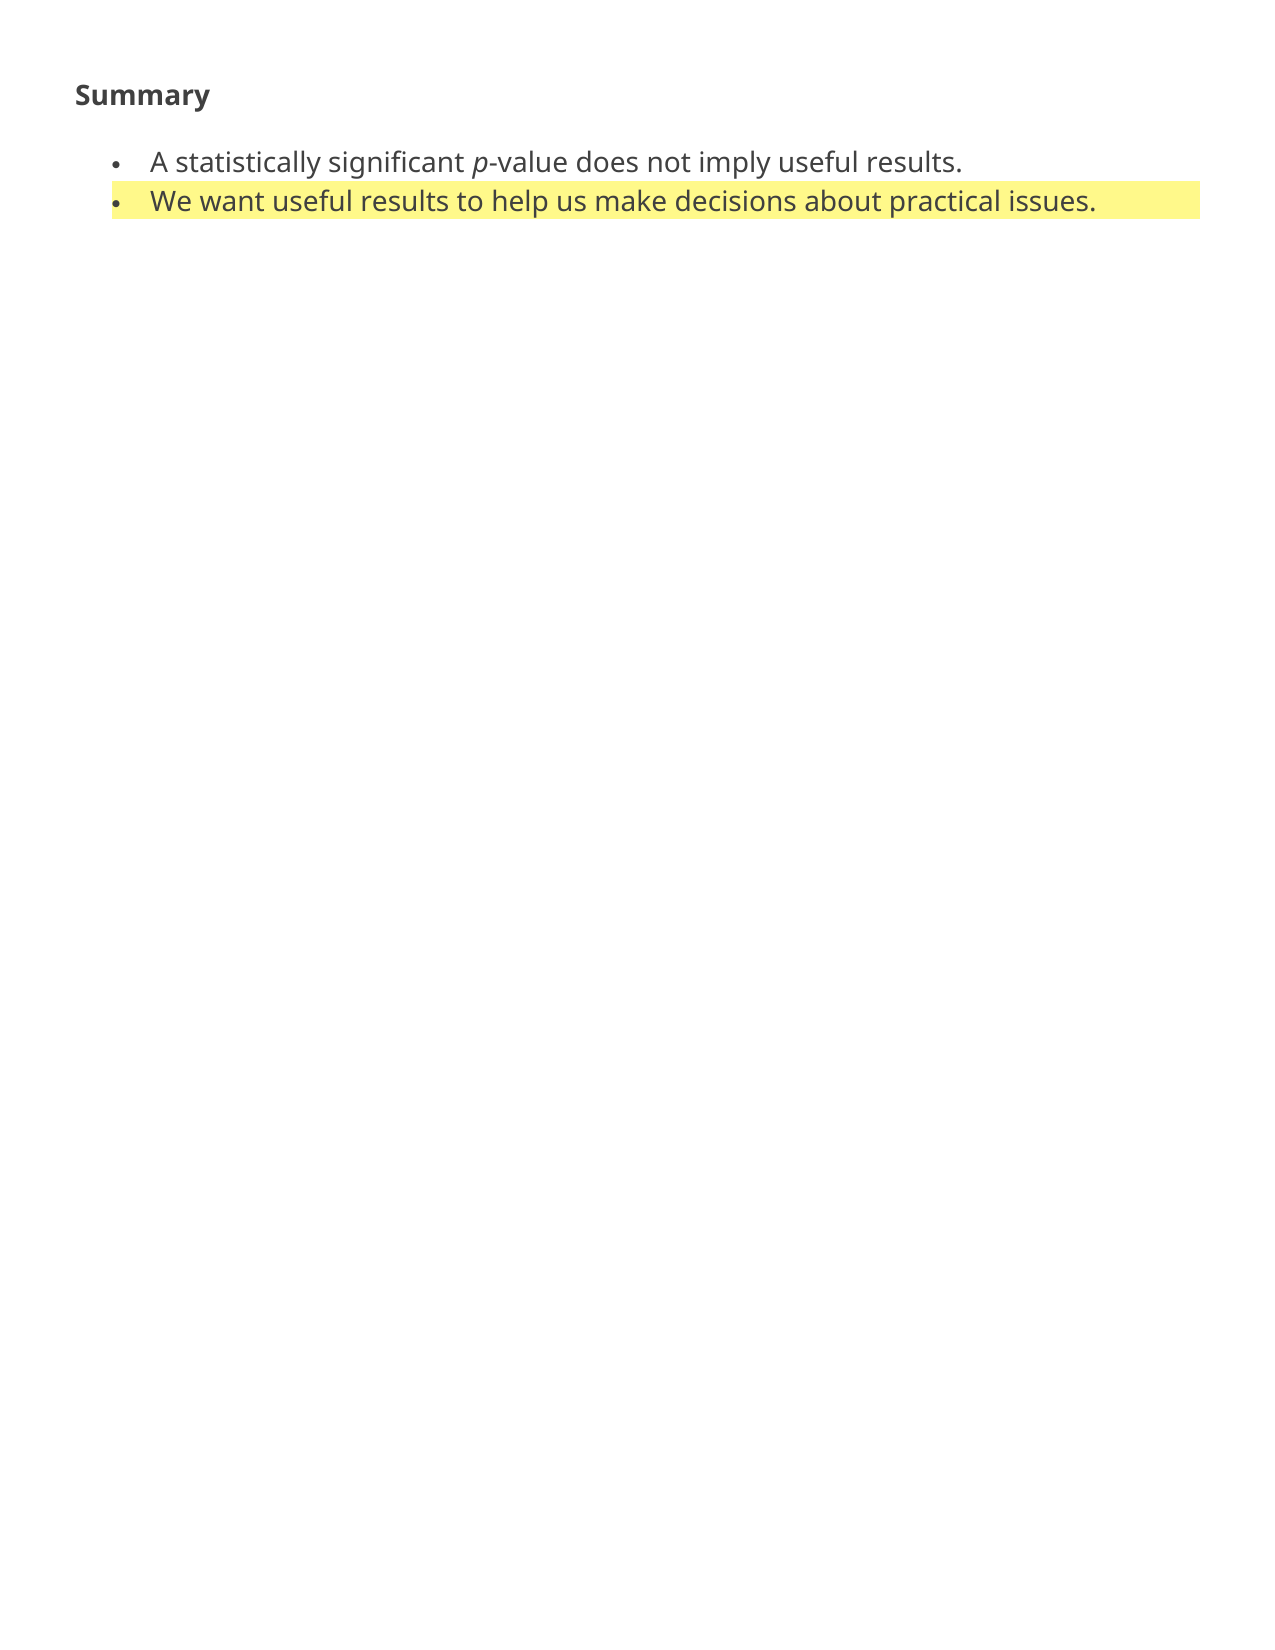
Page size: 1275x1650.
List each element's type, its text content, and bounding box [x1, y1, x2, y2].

text Summary [75, 75, 1200, 113]
list A statistically significant p-value does not imply useful results. [112, 142, 1200, 181]
list We want useful results to help us make decisions about practical issues. [112, 181, 1200, 219]
